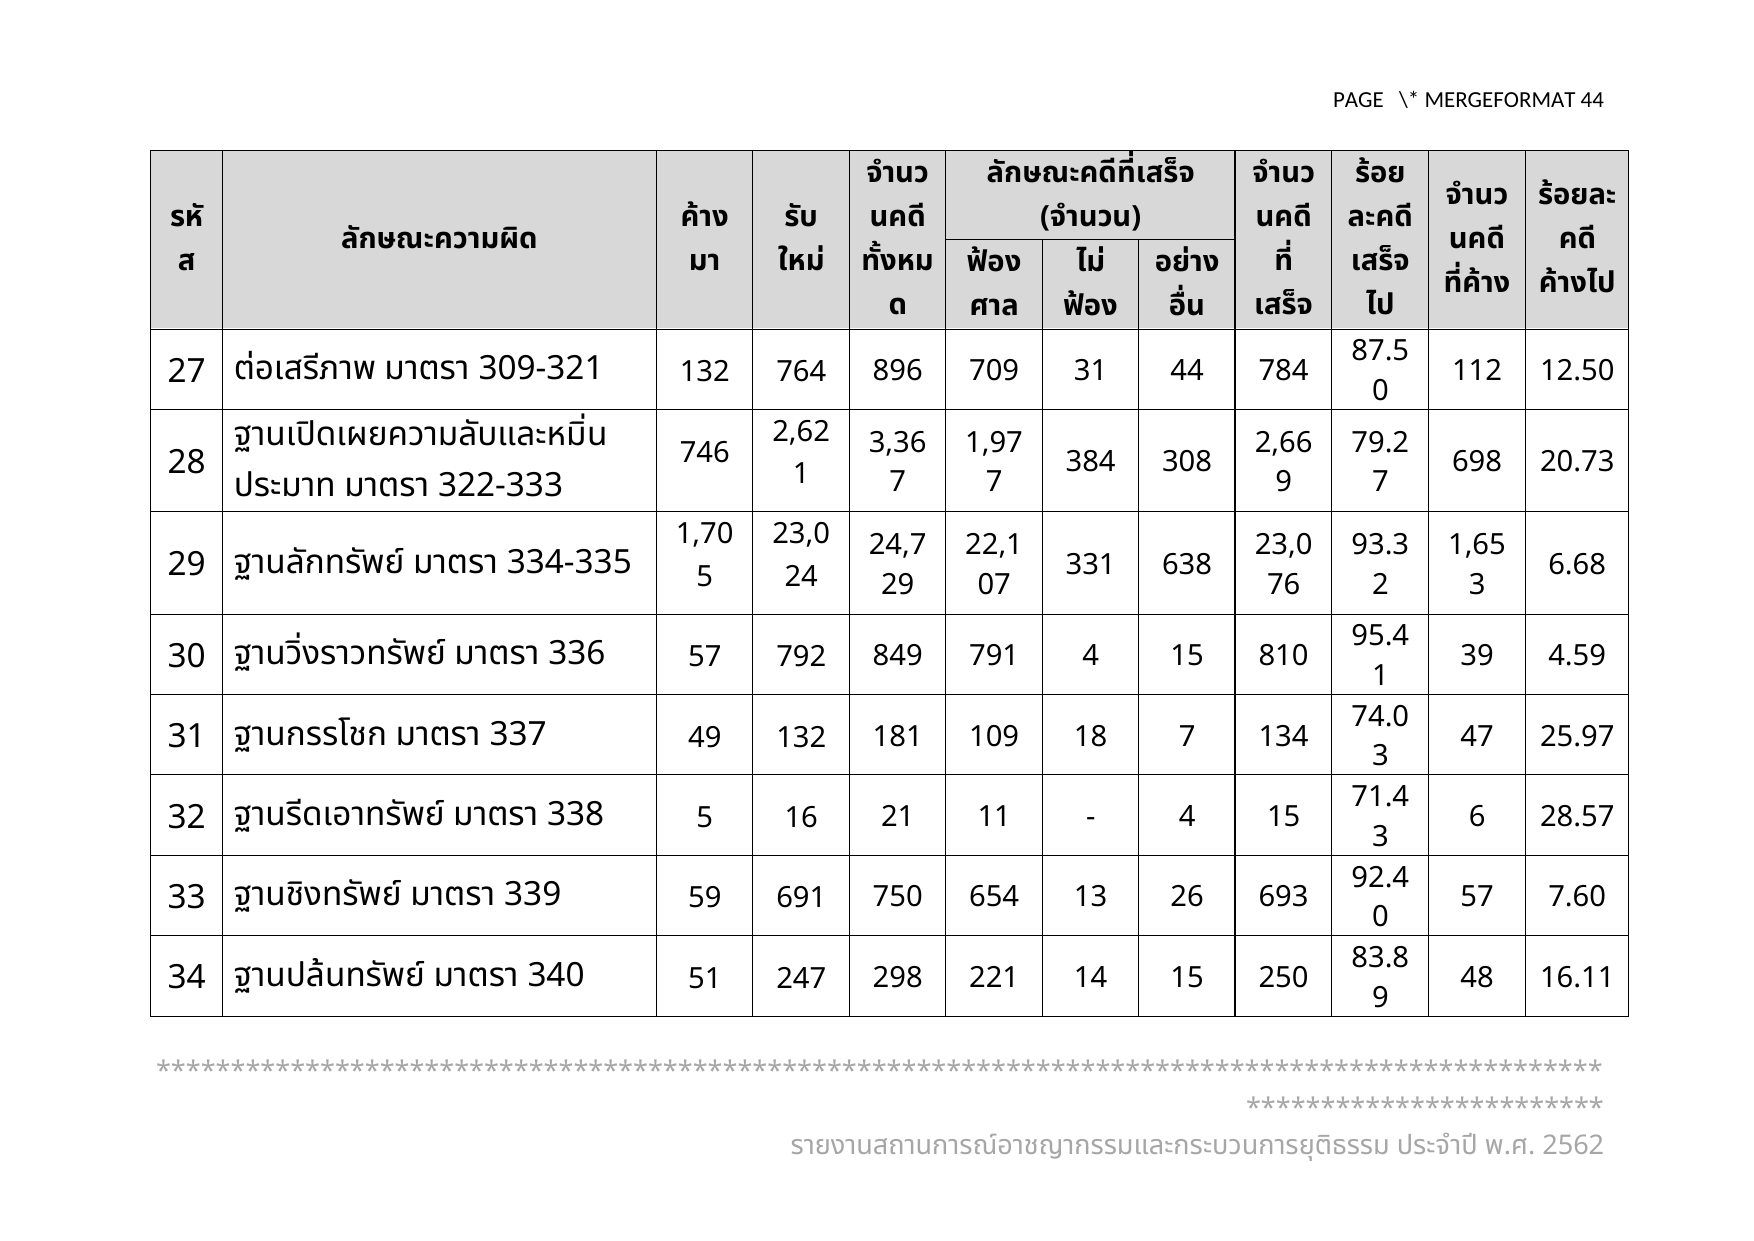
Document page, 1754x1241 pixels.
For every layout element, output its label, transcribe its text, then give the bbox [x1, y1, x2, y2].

table_cell 74.03 [1332, 695, 1428, 774]
table_cell 28.57 [1526, 775, 1628, 855]
table_cell 810 [1236, 615, 1331, 694]
table_cell 27 [151, 330, 222, 409]
table_cell 57 [1429, 856, 1525, 935]
table_cell 24,729 [850, 512, 945, 613]
table_cell ฐานกรรโชก มาตรา 337 [223, 695, 656, 774]
table_cell 57 [657, 615, 752, 694]
table_cell 654 [946, 856, 1042, 935]
table_cell 1,977 [946, 410, 1042, 511]
table_cell ฐานรีดเอาทรัพย์ มาตรา 338 [223, 775, 656, 855]
table_cell 764 [753, 330, 849, 409]
table_cell 20.73 [1526, 410, 1628, 511]
table_cell 83.89 [1332, 936, 1428, 1016]
table_cell ฐานวิ่งราวทรัพย์ มาตรา 336 [223, 615, 656, 694]
table_cell 16.11 [1526, 936, 1628, 1016]
table_cell 49 [657, 695, 752, 774]
table_cell 39 [1429, 615, 1525, 694]
table_cell 29 [151, 512, 222, 613]
table_cell 23,024 [753, 512, 849, 613]
table_cell 71.43 [1332, 775, 1428, 855]
table_cell 16 [753, 775, 849, 855]
table_cell 250 [1236, 936, 1331, 1016]
table_cell 15 [1139, 615, 1234, 694]
table_header ลักษณะคดีที่เสร็จ (จำนวน) [946, 151, 1234, 239]
table_cell 784 [1236, 330, 1331, 409]
table_header ร้อยละคดีเสร็จไป [1332, 151, 1428, 328]
table_cell 79.27 [1332, 410, 1428, 511]
table_cell 87.50 [1332, 330, 1428, 409]
table_cell 298 [850, 936, 945, 1016]
table_cell 30 [151, 615, 222, 694]
table_cell 4 [1139, 775, 1234, 855]
table_cell 2,621 [753, 410, 849, 511]
table_cell ฐานเปิดเผยความลับและหมิ่นประมาท มาตรา 322-333 [223, 410, 656, 511]
table_cell 2,669 [1236, 410, 1331, 511]
table_cell 134 [1236, 695, 1331, 774]
table_cell 112 [1429, 330, 1525, 409]
table_cell 28 [151, 410, 222, 511]
table_cell 791 [946, 615, 1042, 694]
table_cell 44 [1139, 330, 1234, 409]
table_cell 25.97 [1526, 695, 1628, 774]
table_cell 93.32 [1332, 512, 1428, 613]
table_cell ไม่ฟ้อง [1043, 240, 1138, 328]
table_cell 6.68 [1526, 512, 1628, 613]
table_cell 6 [1429, 775, 1525, 855]
table_cell 95.41 [1332, 615, 1428, 694]
table_cell ฐานลักทรัพย์ มาตรา 334-335 [223, 512, 656, 613]
table_cell 26 [1139, 856, 1234, 935]
table_cell 132 [657, 330, 752, 409]
table_cell ฐานปล้นทรัพย์ มาตรา 340 [223, 936, 656, 1016]
table_cell 92.40 [1332, 856, 1428, 935]
table_cell 221 [946, 936, 1042, 1016]
table_cell 21 [850, 775, 945, 855]
table_cell ฐานชิงทรัพย์ มาตรา 339 [223, 856, 656, 935]
table_cell 384 [1043, 410, 1138, 511]
table_cell 12.50 [1526, 330, 1628, 409]
table_cell 23,076 [1236, 512, 1331, 613]
table_header จำนวนคดีที่ค้าง [1429, 151, 1525, 328]
table_cell 709 [946, 330, 1042, 409]
table_cell 896 [850, 330, 945, 409]
table_cell ฟ้องศาล [946, 240, 1042, 328]
table_cell 638 [1139, 512, 1234, 613]
table_cell 18 [1043, 695, 1138, 774]
table_cell 746 [657, 410, 752, 511]
table_cell 1,705 [657, 512, 752, 613]
table_cell ต่อเสรีภาพ มาตรา 309-321 [223, 330, 656, 409]
table_cell อย่างอื่น [1139, 240, 1234, 328]
table_cell 11 [946, 775, 1042, 855]
table_header รับใหม่ [753, 151, 849, 328]
table_header จำนวนคดีที่เสร็จ [1236, 151, 1331, 328]
table_cell 3,367 [850, 410, 945, 511]
table_cell 4.59 [1526, 615, 1628, 694]
table_cell 51 [657, 936, 752, 1016]
table_cell 14 [1043, 936, 1138, 1016]
table_cell 34 [151, 936, 222, 1016]
table_cell 7 [1139, 695, 1234, 774]
table_cell 750 [850, 856, 945, 935]
table_cell 181 [850, 695, 945, 774]
table_cell 792 [753, 615, 849, 694]
table_cell 47 [1429, 695, 1525, 774]
table_cell 15 [1139, 936, 1234, 1016]
table_cell 132 [753, 695, 849, 774]
table_cell 22,107 [946, 512, 1042, 613]
table_header ลักษณะความผิด [223, 151, 656, 328]
table_cell 698 [1429, 410, 1525, 511]
table_cell 308 [1139, 410, 1234, 511]
table_header รหัส [151, 151, 222, 328]
table_cell 247 [753, 936, 849, 1016]
table_cell 691 [753, 856, 849, 935]
table_cell 48 [1429, 936, 1525, 1016]
table_cell - [1043, 775, 1138, 855]
table_cell 109 [946, 695, 1042, 774]
table_cell 849 [850, 615, 945, 694]
table_cell 331 [1043, 512, 1138, 613]
table_cell 7.60 [1526, 856, 1628, 935]
table_cell 15 [1236, 775, 1331, 855]
table_header จำนวนคดี ทั้งหมด [850, 151, 945, 328]
table_cell 1,653 [1429, 512, 1525, 613]
table_cell 31 [151, 695, 222, 774]
table_cell 5 [657, 775, 752, 855]
table_cell 4 [1043, 615, 1138, 694]
table_cell 13 [1043, 856, 1138, 935]
table_cell 31 [1043, 330, 1138, 409]
table_cell 32 [151, 775, 222, 855]
table_cell 33 [151, 856, 222, 935]
table_cell 693 [1236, 856, 1331, 935]
table_cell 59 [657, 856, 752, 935]
table_header ค้างมา [657, 151, 752, 328]
table_header ร้อยละคดีค้างไป [1526, 151, 1628, 328]
